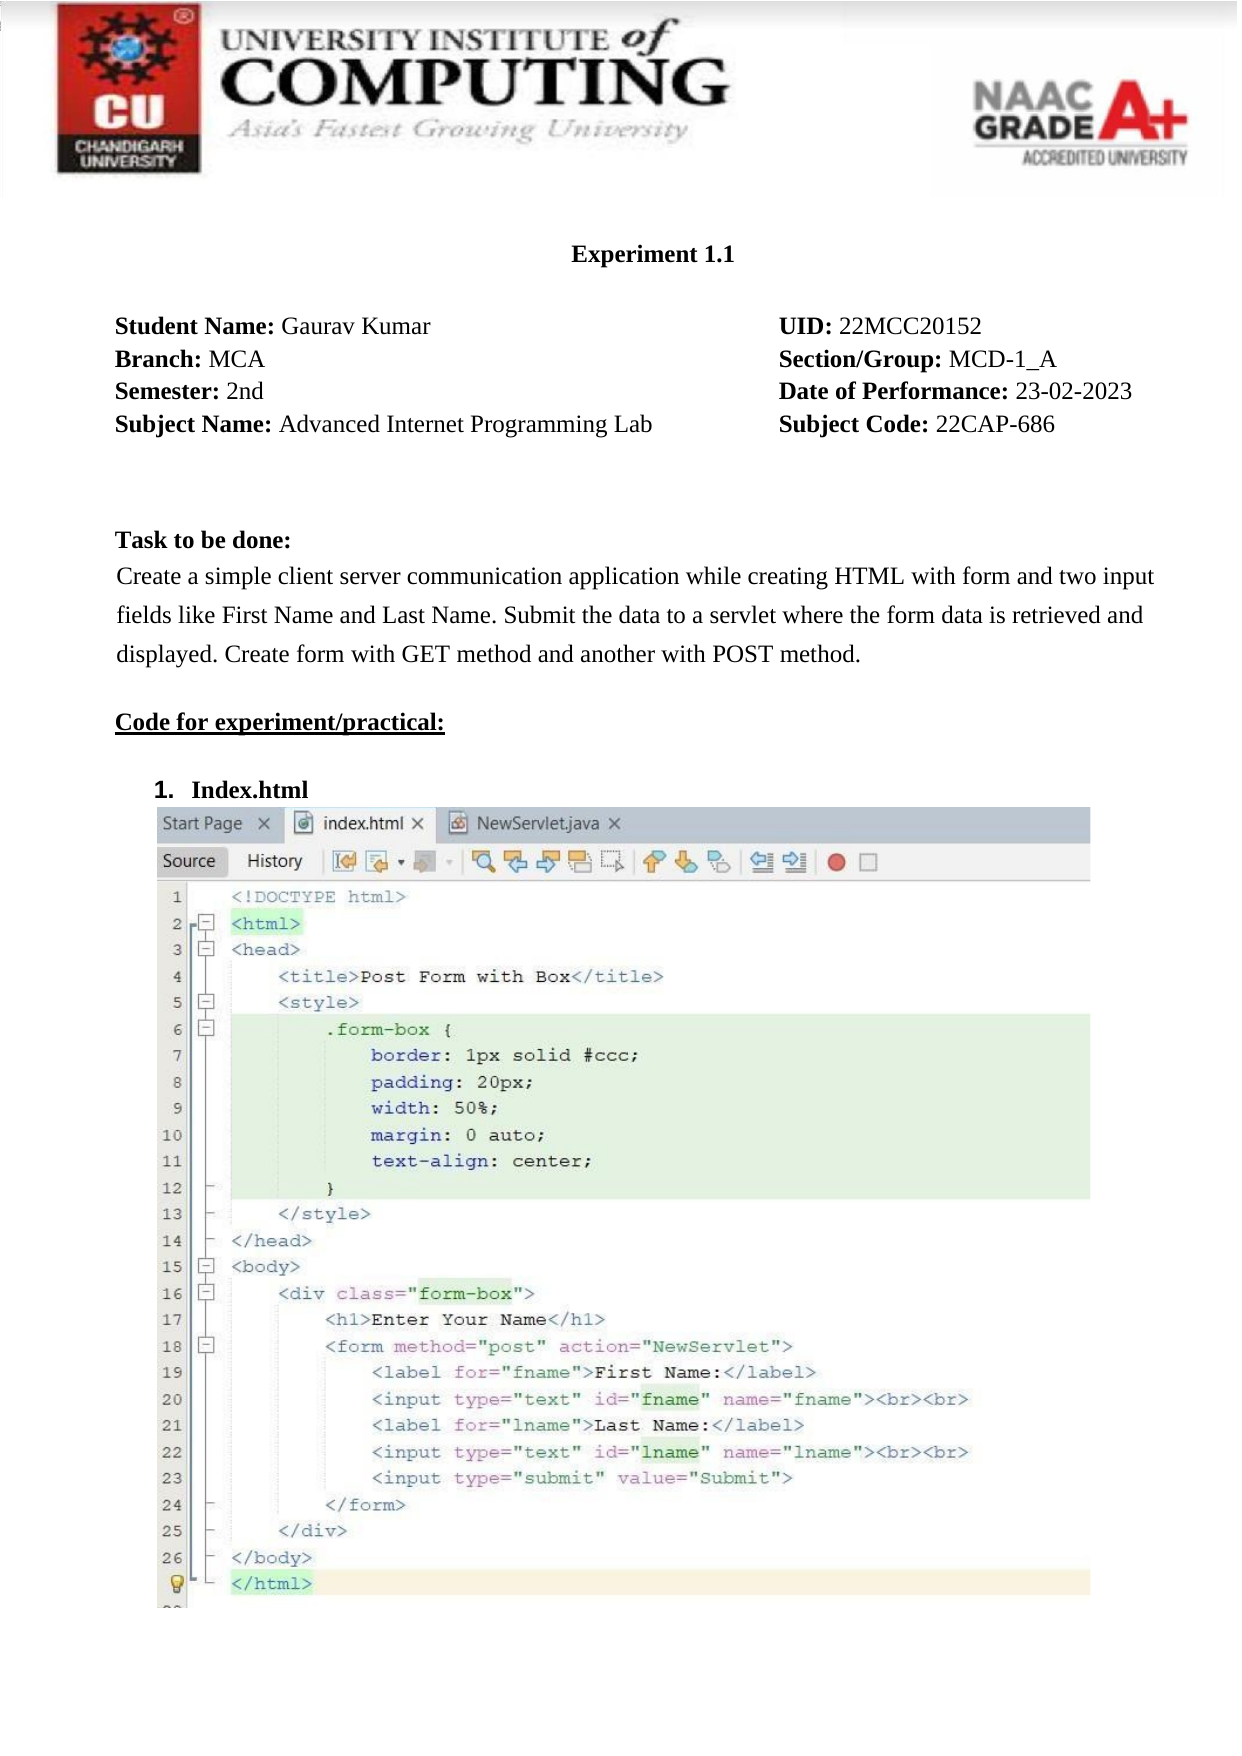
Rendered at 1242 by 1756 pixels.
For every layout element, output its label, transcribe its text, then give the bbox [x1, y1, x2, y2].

text Semester: 2nd Date of Performance: 23-02-2023 [114, 376, 1192, 405]
list Index.html [153, 774, 1192, 803]
text Subject Name: Advanced Internet Programming Lab Subject Code: 22CAP-686 [114, 409, 1192, 438]
subtitle Task to be done: [114, 526, 1192, 554]
picture [157, 807, 1091, 1608]
text Student Name: Gaurav Kumar UID: 22MCC20152 [114, 311, 1192, 340]
text Branch: MCA Section/Group: MCD-1_A [114, 344, 1192, 372]
text Create a simple client server communication application while creating HTML with form and two input fields like First Name and Last Name. Submit the data to a servlet where the form data is retrieved and displayed. Create form with GET method and another with POST method. [116, 561, 1168, 668]
subtitle Experiment 1.1 [114, 239, 1192, 268]
picture [0, 1, 1237, 198]
subtitle Code for experiment/practical: [114, 707, 1192, 736]
